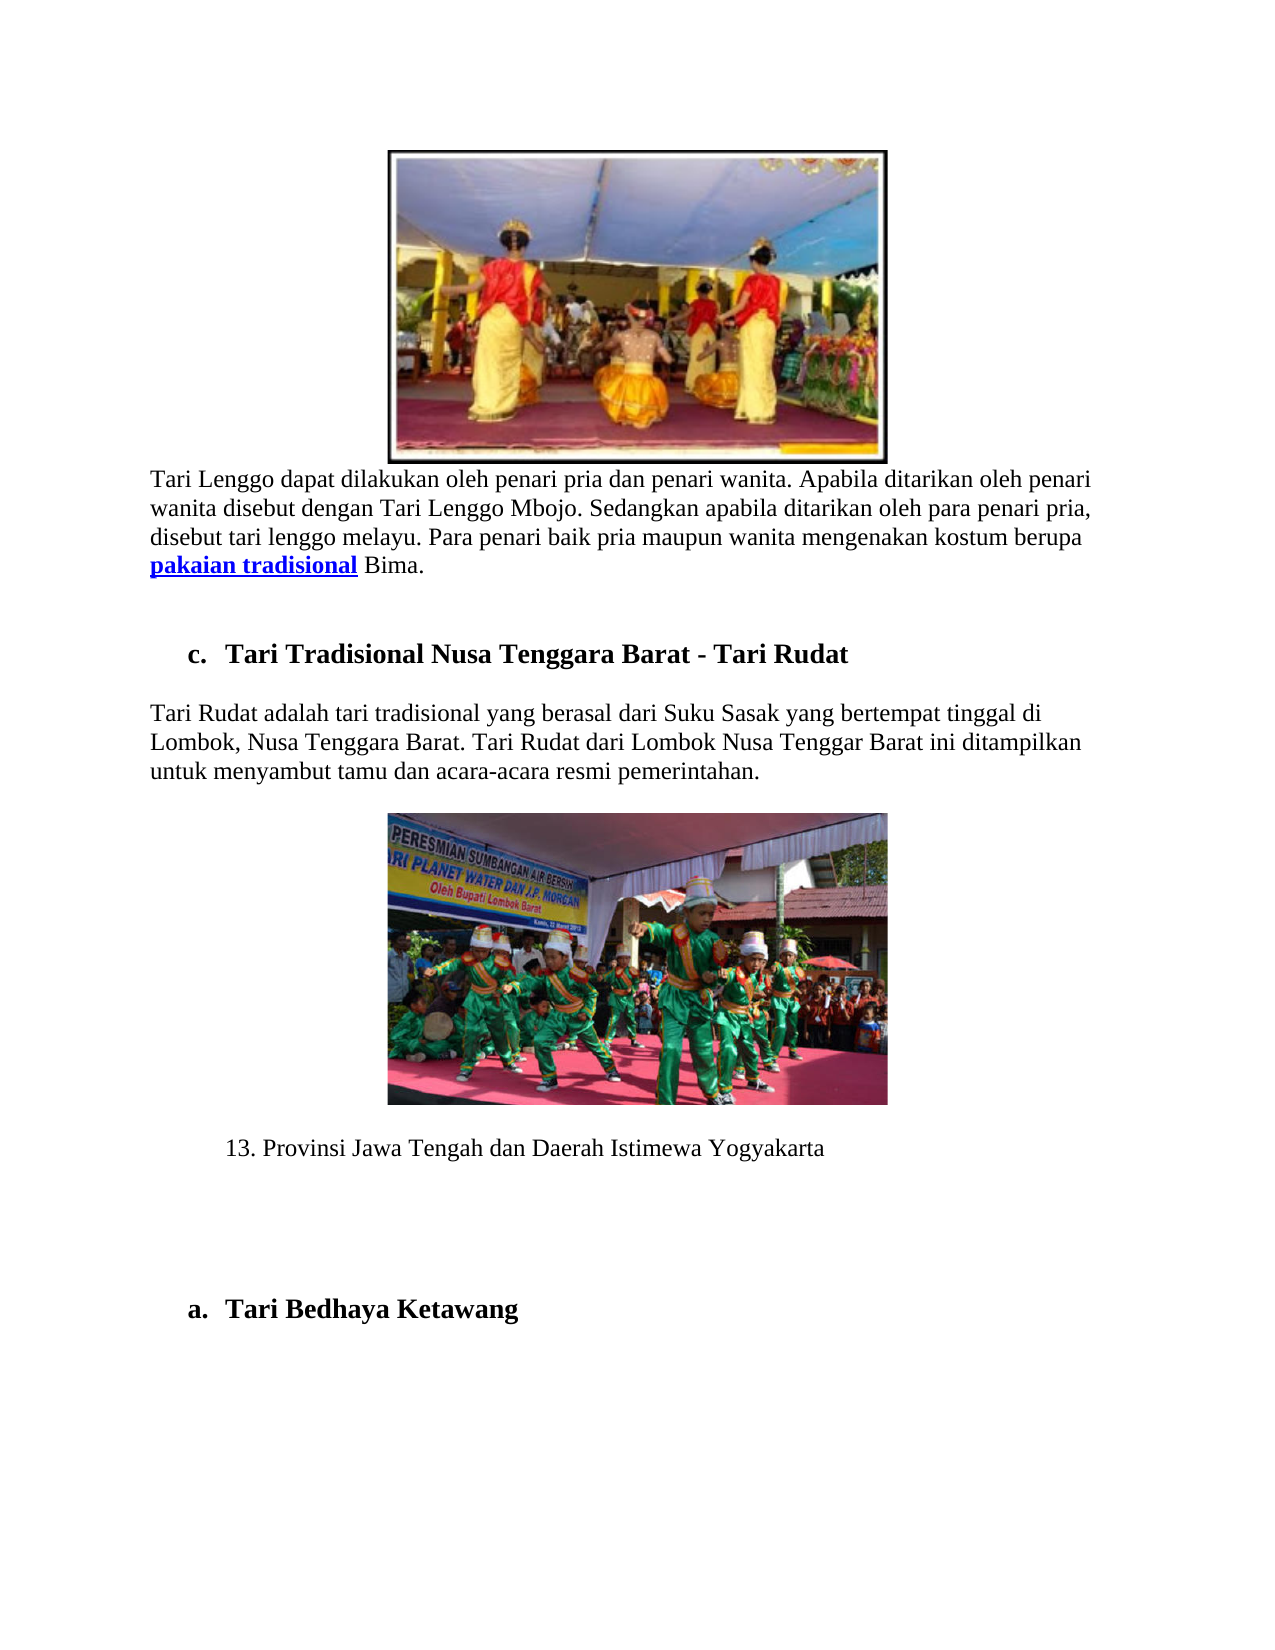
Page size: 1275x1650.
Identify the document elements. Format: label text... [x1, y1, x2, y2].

picture [387, 813, 888, 1105]
list Tari Tradisional Nusa Tenggara Barat - Tari Rudat [187, 637, 1125, 669]
text Tari Lenggo dapat dilakukan oleh penari pria dan penari wanita. Apabila ditarikan oleh penari wanita disebut dengan Tari Lenggo Mbojo. Sedangkan apabila ditarikan oleh para penari pria, disebut tari lenggo melayu. Para penari baik pria maupun wanita mengenakan kostum berupa pakaian tradisional Bima. [150, 464, 1125, 579]
picture [387, 150, 888, 464]
text Tari Rudat adalah tari tradisional yang berasal dari Suku Sasak yang bertempat tinggal di Lombok, Nusa Tenggara Barat. Tari Rudat dari Lombok Nusa Tenggar Barat ini ditampilkan untuk menyambut tamu dan acara-acara resmi pemerintahan. [150, 698, 1125, 785]
list 13. Provinsi Jawa Tengah dan Daerah Istimewa Yogyakarta [225, 1133, 1125, 1162]
list Tari Bedhaya Ketawang [187, 1292, 1125, 1324]
